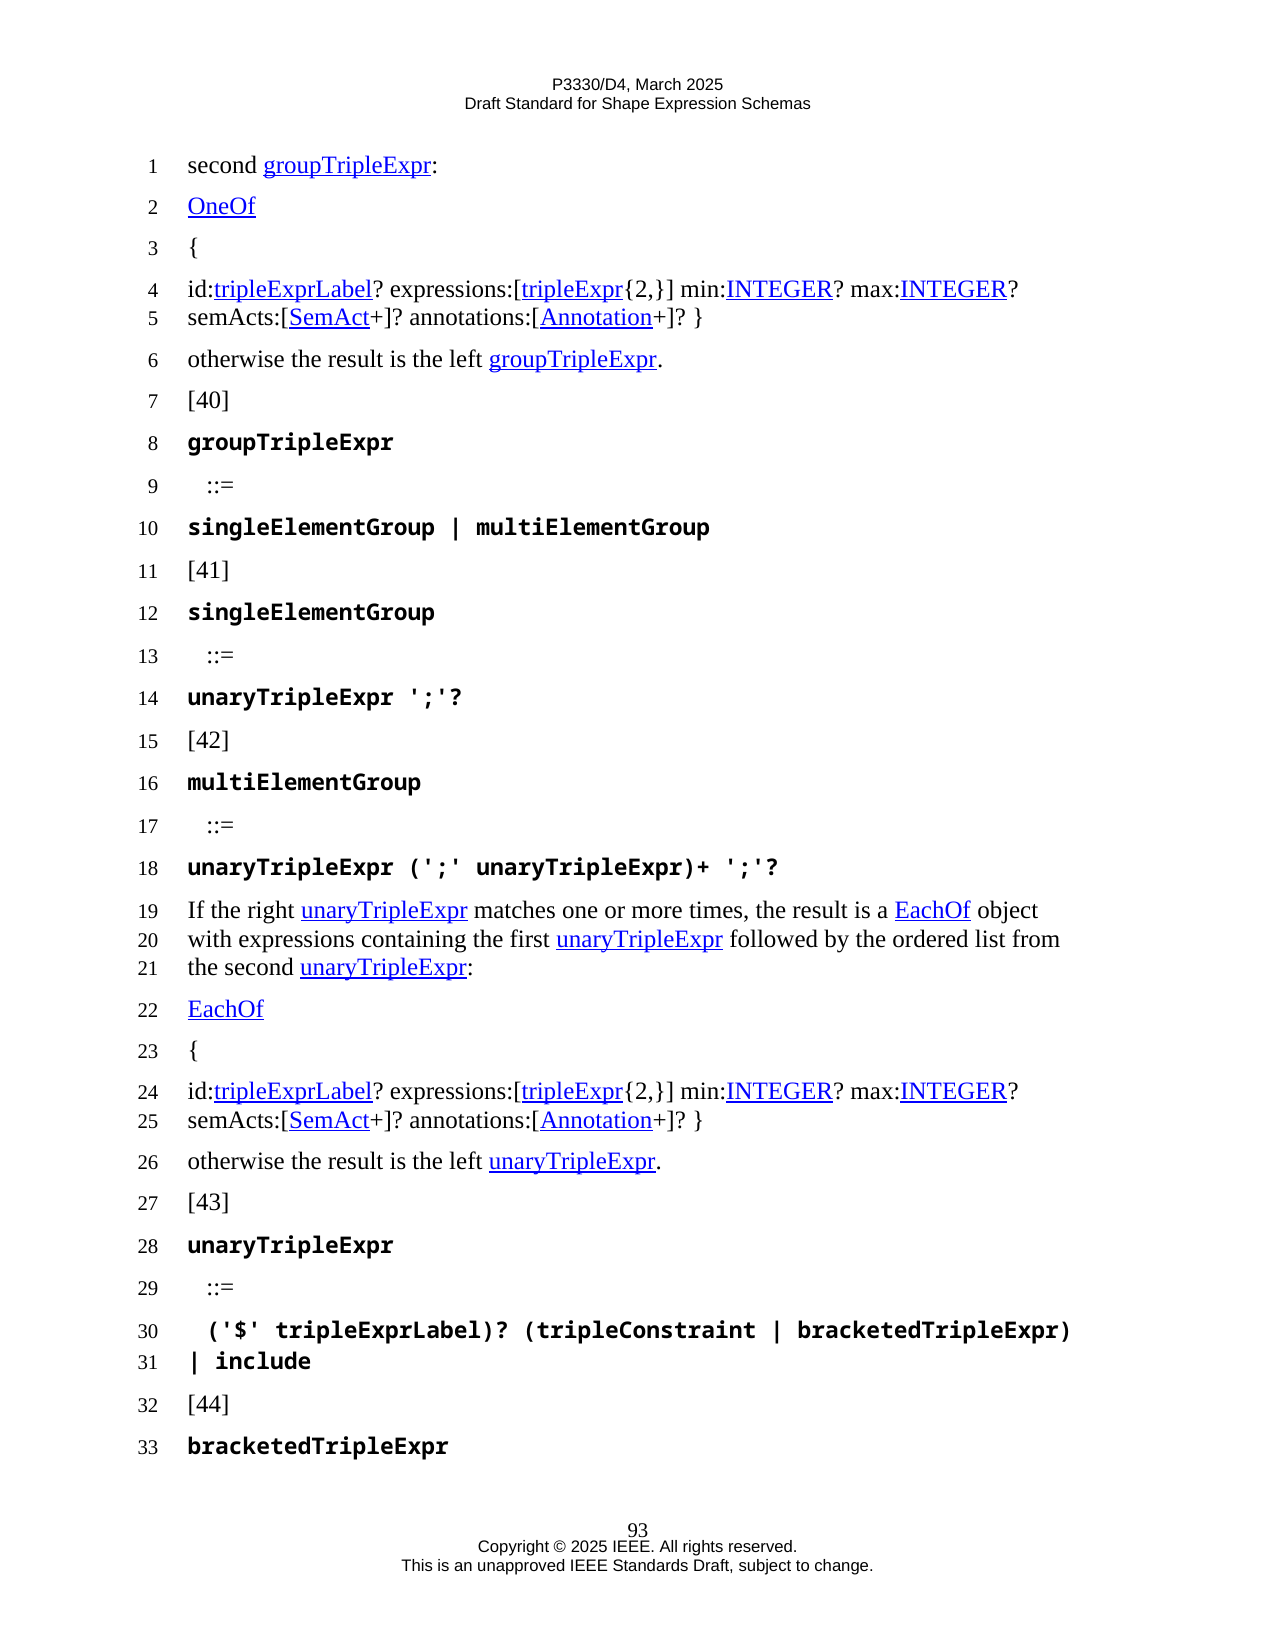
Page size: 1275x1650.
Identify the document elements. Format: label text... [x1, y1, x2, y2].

text { [187, 1035, 1087, 1064]
text unaryTripleExpr [187, 1229, 1087, 1260]
text otherwise the result is the left unaryTripleExpr. [187, 1146, 1087, 1175]
text { [187, 232, 1087, 261]
text ::= [187, 1272, 1087, 1301]
text id:tripleExprLabel? expressions:[tripleExpr{2,}] min:INTEGER? max:INTEGER? semActs:[SemAct+]? annotations:[Annotation+]? } [187, 274, 1087, 331]
text [41] [187, 555, 1087, 584]
text unaryTripleExpr ';'? [187, 681, 1087, 712]
text bracketedTripleExpr [187, 1430, 1087, 1461]
text singleElementGroup | multiElementGroup [187, 511, 1087, 542]
text otherwise the result is the left groupTripleExpr. [187, 344, 1087, 372]
text OneOf [187, 191, 1087, 220]
text ::= [187, 810, 1087, 839]
text ('$' tripleExprLabel)? (tripleConstraint | bracketedTripleExpr) | include [187, 1314, 1087, 1376]
text groupTripleExpr [187, 426, 1087, 457]
text [43] [187, 1187, 1087, 1216]
text EachOf [187, 994, 1087, 1022]
text multiElementGroup [187, 766, 1087, 797]
text id:tripleExprLabel? expressions:[tripleExpr{2,}] min:INTEGER? max:INTEGER? semActs:[SemAct+]? annotations:[Annotation+]? } [187, 1076, 1087, 1134]
text [40] [187, 385, 1087, 414]
text [42] [187, 725, 1087, 754]
text unaryTripleExpr (';' unaryTripleExpr)+ ';'? [187, 851, 1087, 882]
text ::= [187, 640, 1087, 669]
text ::= [187, 470, 1087, 499]
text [187, 150, 1087, 179]
text singleElementGroup [187, 596, 1087, 627]
text If the right unaryTripleExpr matches one or more times, the result is a EachOf object with expressions containing the first unaryTripleExpr followed by the ordered list from the second unaryTripleExpr: [187, 895, 1087, 981]
text [44] [187, 1389, 1087, 1417]
